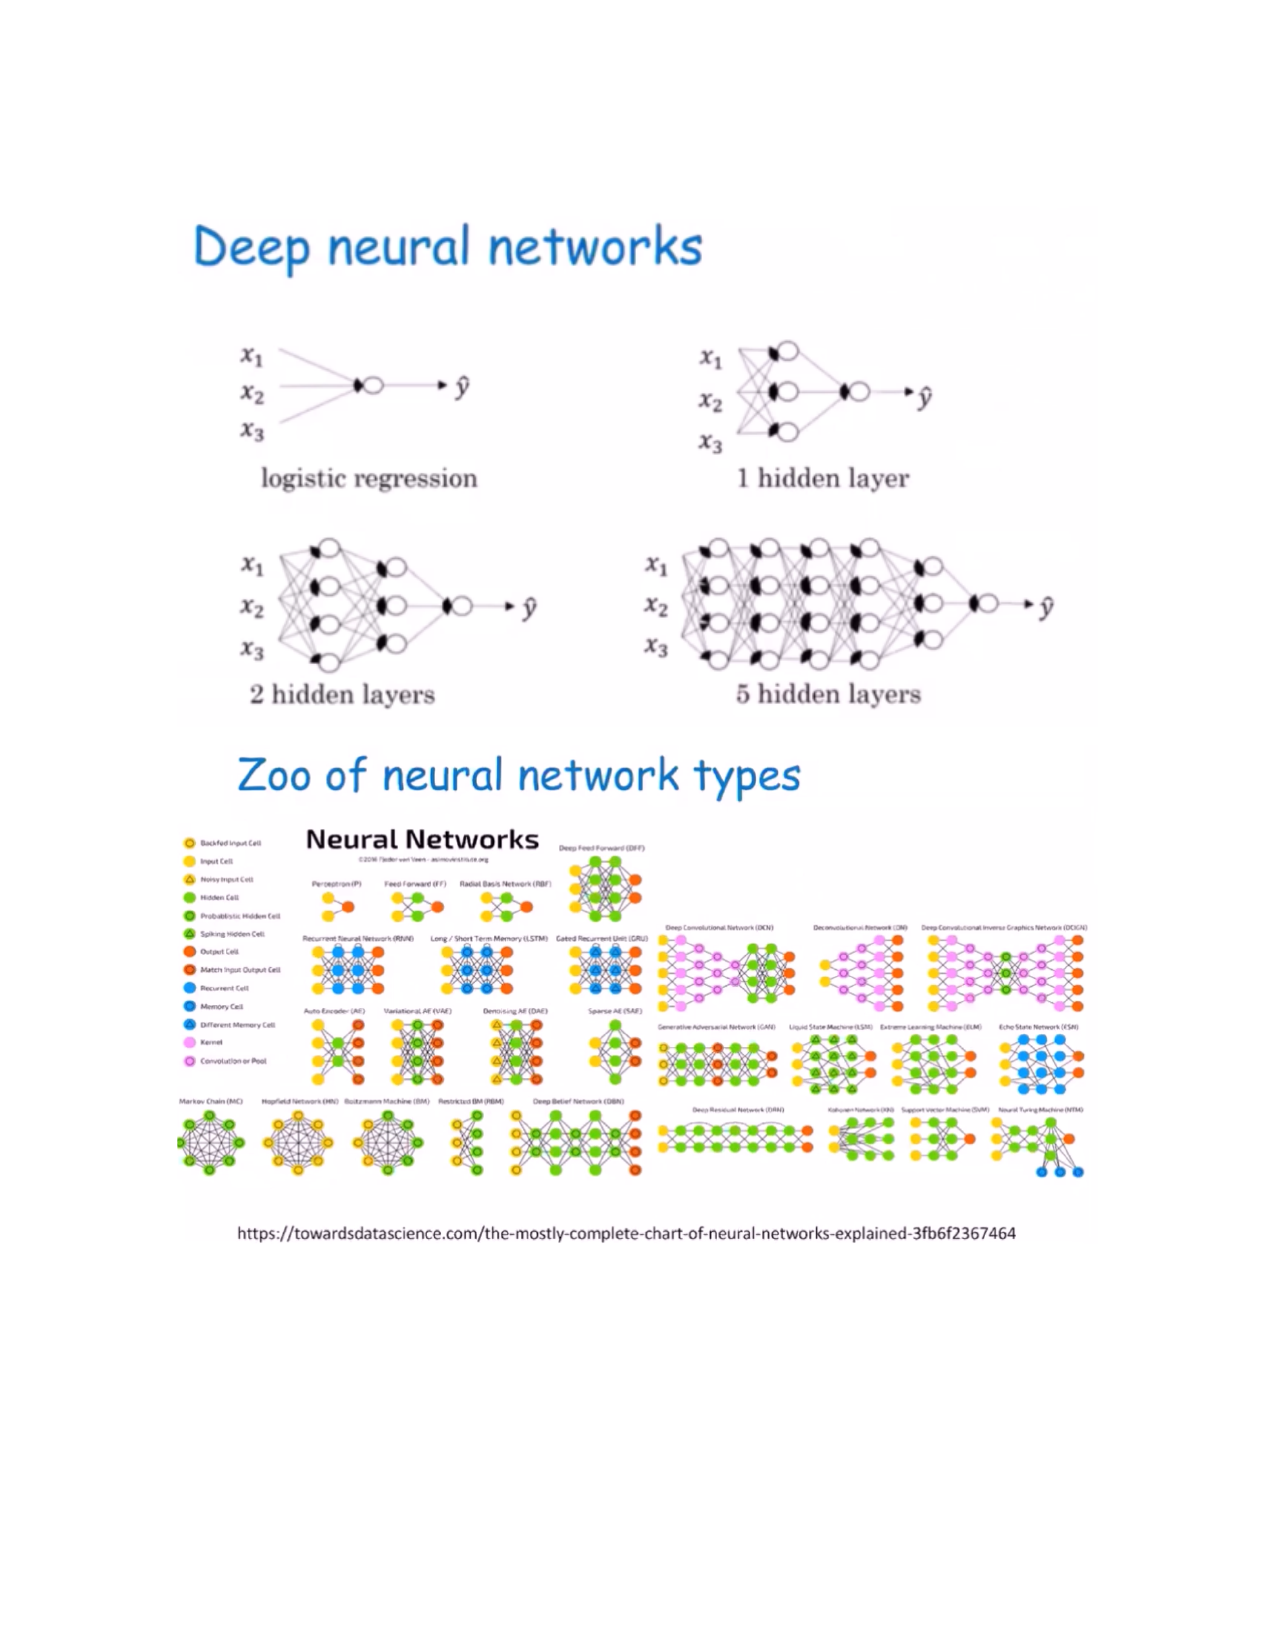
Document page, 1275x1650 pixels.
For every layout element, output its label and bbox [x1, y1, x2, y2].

picture [177, 745, 1098, 1244]
picture [177, 206, 1098, 727]
